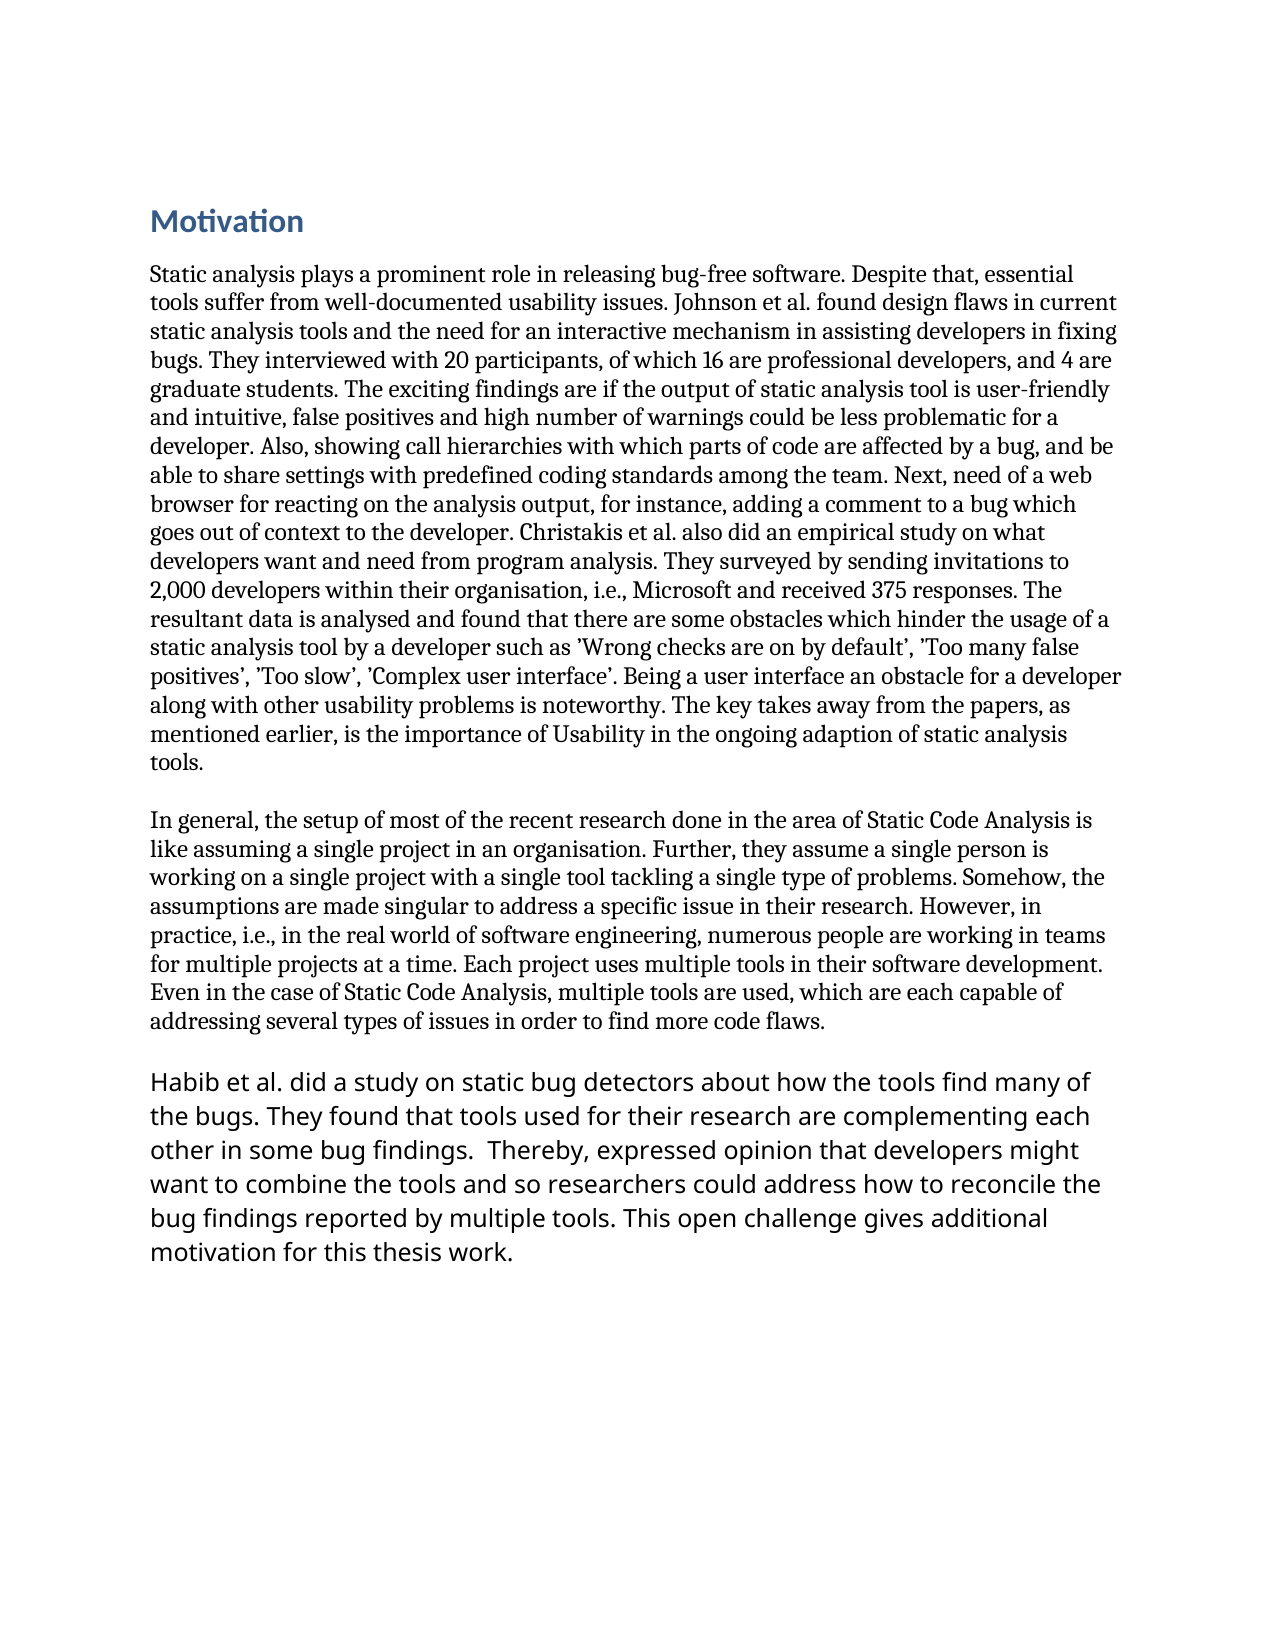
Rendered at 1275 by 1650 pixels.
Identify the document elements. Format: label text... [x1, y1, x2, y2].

text Static analysis plays a prominent role in releasing bug-free software. Despite that, essential tools suffer from well-documented usability issues. Johnson et al. found design flaws in current static analysis tools and the need for an interactive mechanism in assisting developers in fixing bugs. They interviewed with 20 participants, of which 16 are professional developers, and 4 are graduate students. The exciting findings are if the output of static analysis tool is user-friendly and intuitive, false positives and high number of warnings could be less problematic for a developer. Also, showing call hierarchies with which parts of code are affected by a bug, and be able to share settings with predefined coding standards among the team. Next, need of a web browser for reacting on the analysis output, for instance, adding a comment to a bug which goes out of context to the developer. Christakis et al. also did an empirical study on what developers want and need from program analysis. They surveyed by sending invitations to 2,000 developers within their organisation, i.e., Microsoft and received 375 responses. The resultant data is analysed and found that there are some obstacles which hinder the usage of a static analysis tool by a developer such as ’Wrong checks are on by default’, ’Too many false positives’, ’Too slow’, ’Complex user interface’. Being a user interface an obstacle for a developer along with other usability problems is noteworthy. The key takes away from the papers, as mentioned earlier, is the importance of Usability in the ongoing adaption of static analysis tools. In general, the setup of most of the recent research done in the area of Static Code Analysis is like assuming a single project in an organisation. Further, they assume a single person is working on a single project with a single tool tackling a single type of problems. Somehow, the assumptions are made singular to address a specific issue in their research. However, in practice, i.e., in the real world of software engineering, numerous people are working in teams for multiple projects at a time. Each project uses multiple tools in their software development. Even in the case of Static Code Analysis, multiple tools are used, which are each capable of addressing several types of issues in order to find more code flaws. Habib et al. did a study on static bug detectors about how the tools find many of the bugs. They found that tools used for their research are complementing each other in some bug findings. Thereby, expressed opinion that developers might want to combine the tools and so researchers could address how to reconcile the bug findings reported by multiple tools. This open challenge gives additional motivation for this thesis work. [150, 259, 1125, 1269]
subtitle Motivation [150, 200, 1125, 241]
